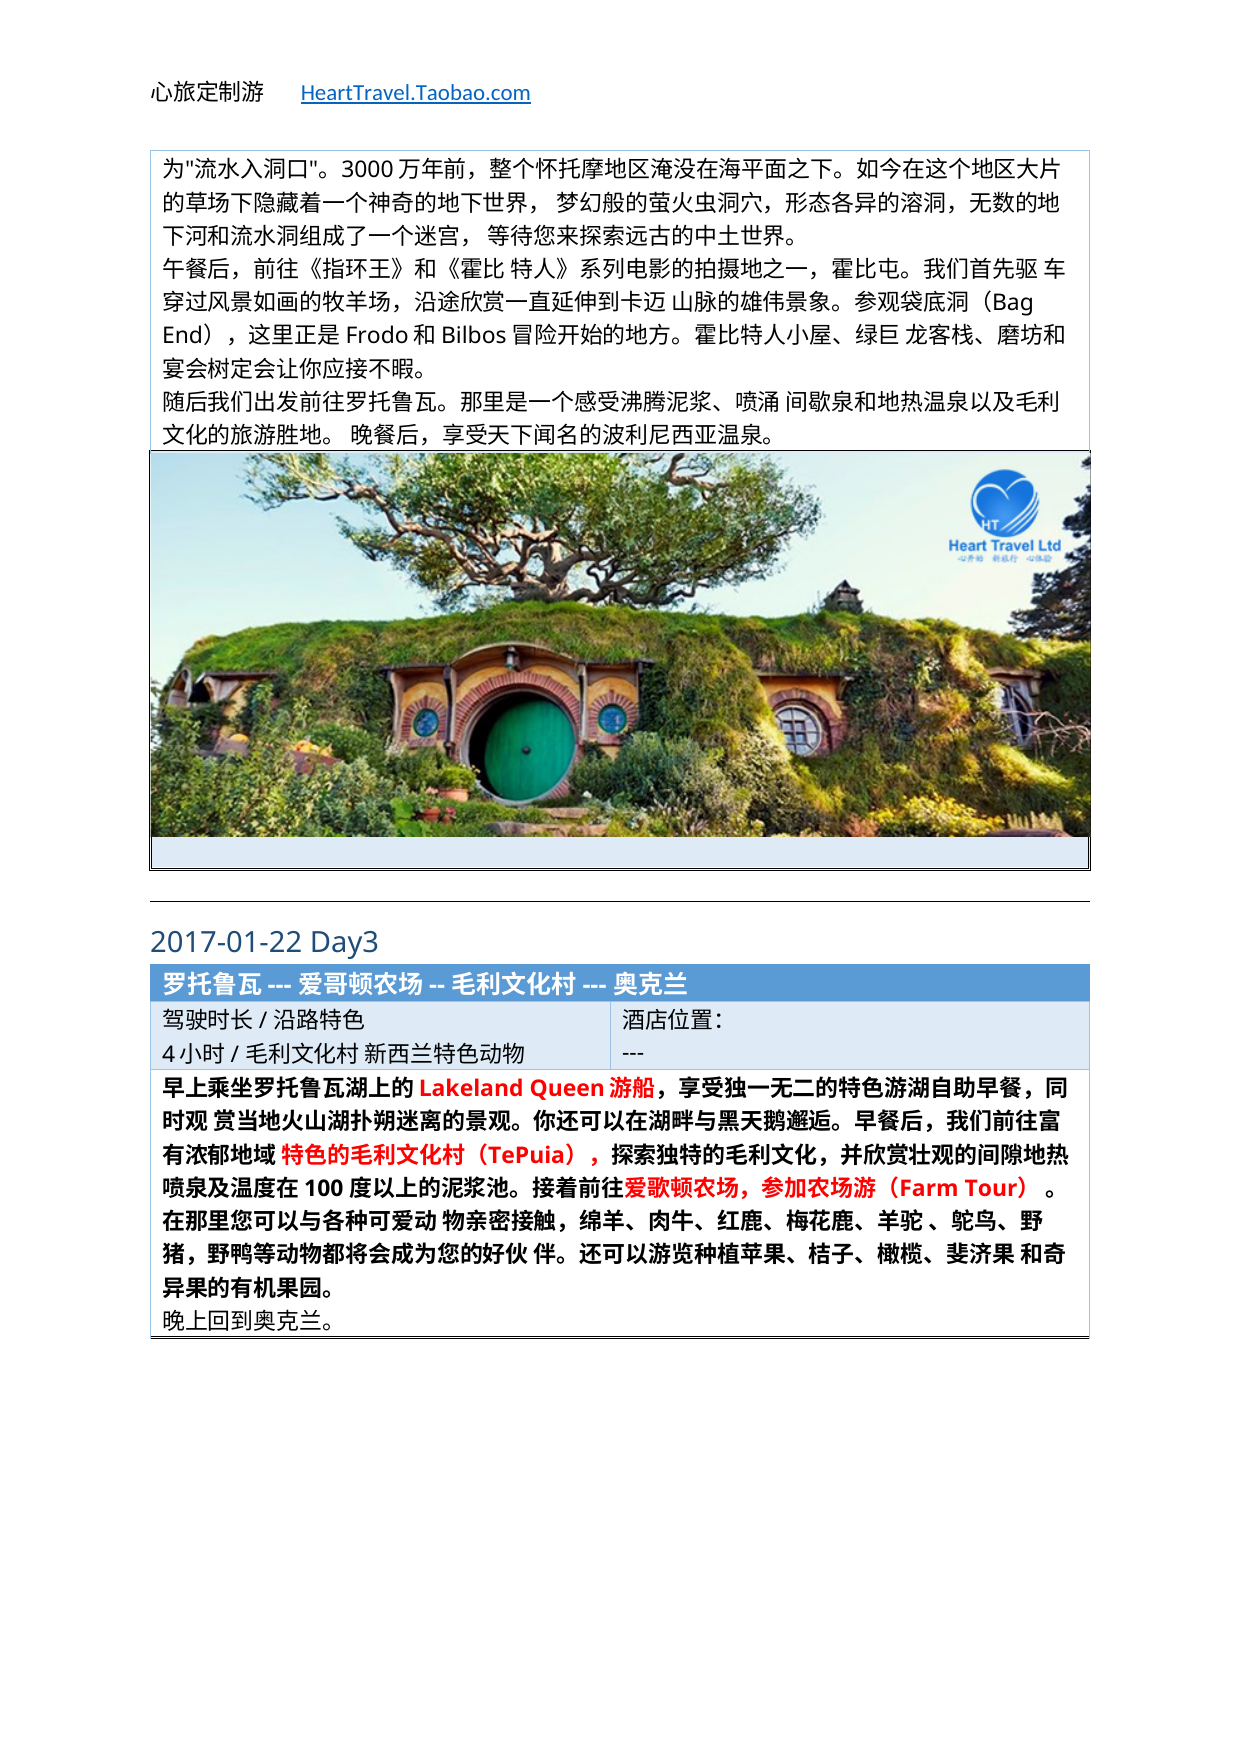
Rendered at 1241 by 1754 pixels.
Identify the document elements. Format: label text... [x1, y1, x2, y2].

table_cell 早上乘坐罗托鲁瓦湖上的Lakeland Queen游船，享受独一无二的特色游湖自助早餐，同时观 赏当地火山湖扑朔迷离的景观。你还可以在湖畔与黑天鹅邂逅。早餐后，我们前往富有浓郁地域 特色的毛利文化村（TePuia），探索独特的毛利文化，并欣赏壮观的间隙地热喷泉及温度在100 度以上的泥浆池。接着前往爱歌顿农场，参加农场游（Farm Tour） 。在那里您可以与各种可爱动 物亲密接触，绵羊、肉牛、红鹿、梅花鹿、羊驼 、鸵鸟、野猪，野鸭等动物都将会成为您的好伙 伴。还可以游览种植苹果、桔子、橄榄、斐济果 和奇异果的有机果园。 晚上回到奥克兰。 [151, 1070, 1089, 1336]
picture [150, 453, 1091, 837]
table_cell 驾驶时长 / 沿路特色 4小时 / 毛利文化村 新西兰特色动物 [151, 1002, 610, 1069]
table_cell [152, 837, 1088, 867]
subtitle 2017-01-22 Day3 [150, 921, 1090, 961]
table_header 罗托鲁瓦 --- 爱哥顿农场 -- 毛利文化村 --- 奥克兰 [151, 965, 1089, 1001]
table_cell 酒店位置： --- [611, 1002, 1089, 1069]
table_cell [151, 151, 1089, 450]
